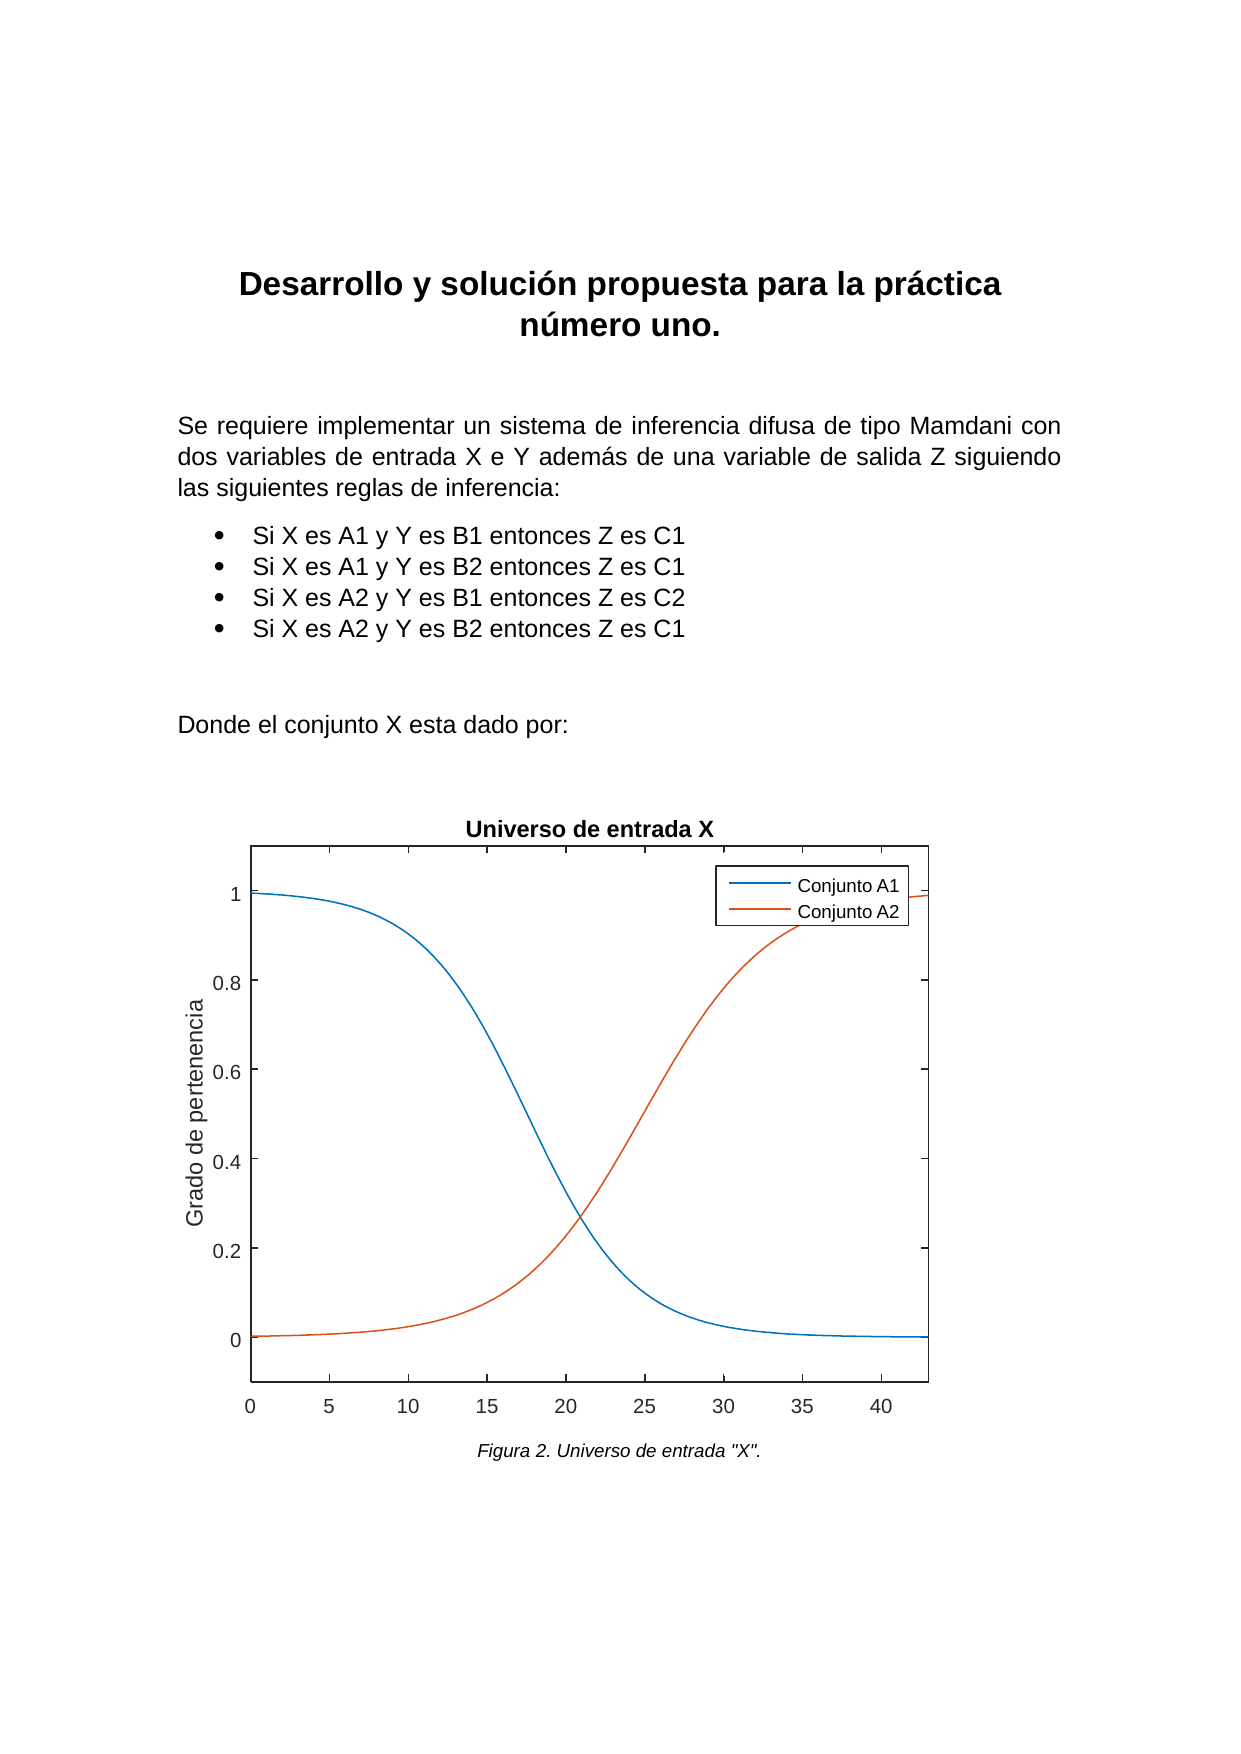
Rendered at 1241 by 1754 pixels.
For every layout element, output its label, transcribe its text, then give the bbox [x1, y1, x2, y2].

text Figura 2. Universo de entrada "X". [177, 1440, 1063, 1461]
list Si X es A1 y Y es B2 entonces Z es C1 [215, 552, 1063, 581]
text Donde el conjunto X esta dado por: [177, 710, 1063, 739]
list Si X es A2 y Y es B2 entonces Z es C1 [215, 614, 1063, 643]
text Se requiere implementar un sistema de inferencia difusa de tipo Mamdani con dos variables de entrada X e Y además de una variable de salida Z siguiendo las siguientes reglas de inferencia: [177, 411, 1063, 502]
list Si X es A2 y Y es B1 entonces Z es C2 [215, 583, 1063, 612]
list Si X es A1 y Y es B1 entonces Z es C1 [215, 521, 1063, 550]
text Desarrollo y solución propuesta para la práctica número uno. [177, 264, 1063, 344]
